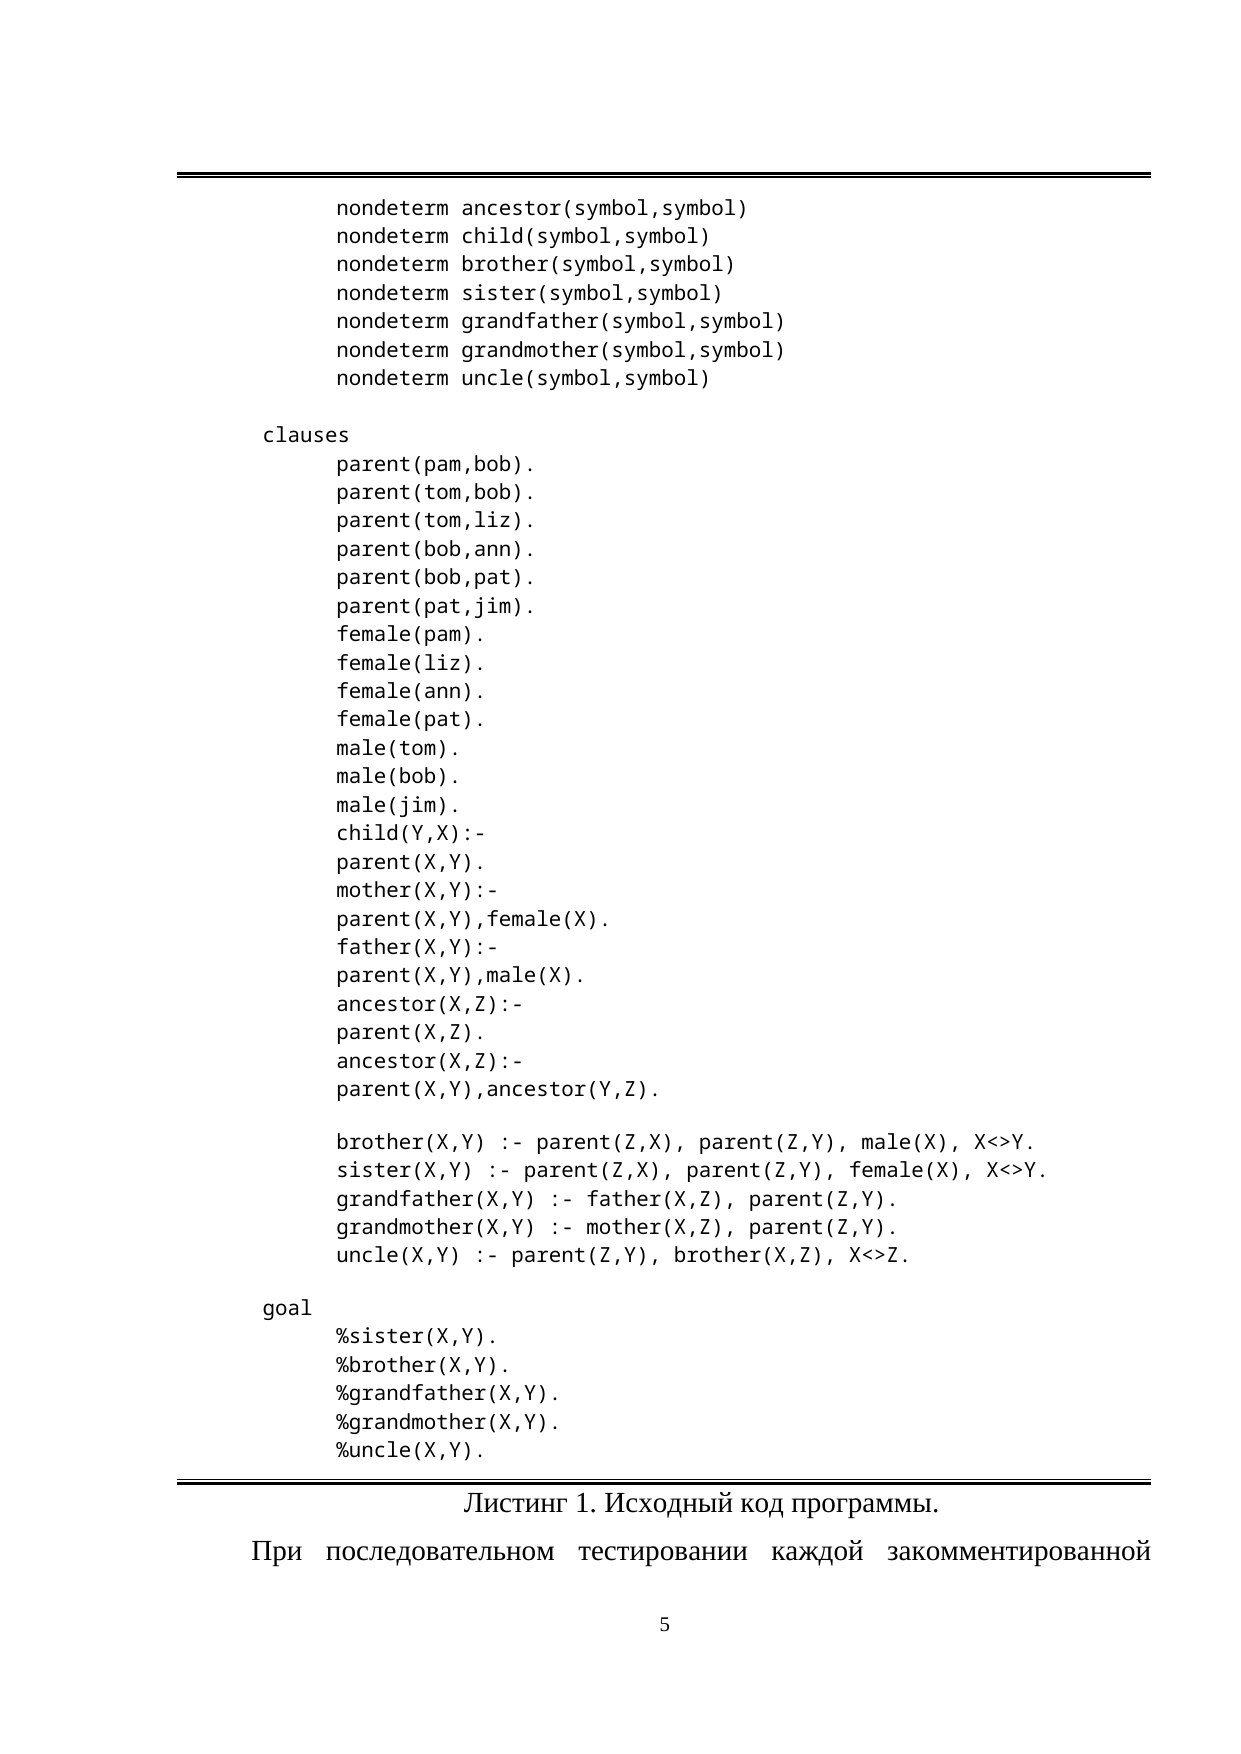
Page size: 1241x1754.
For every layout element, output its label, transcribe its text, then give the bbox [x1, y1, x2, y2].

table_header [177, 178, 1151, 1478]
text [177, 1533, 1152, 1566]
text Листинг 1. Исходный код программы. [177, 1485, 1152, 1518]
